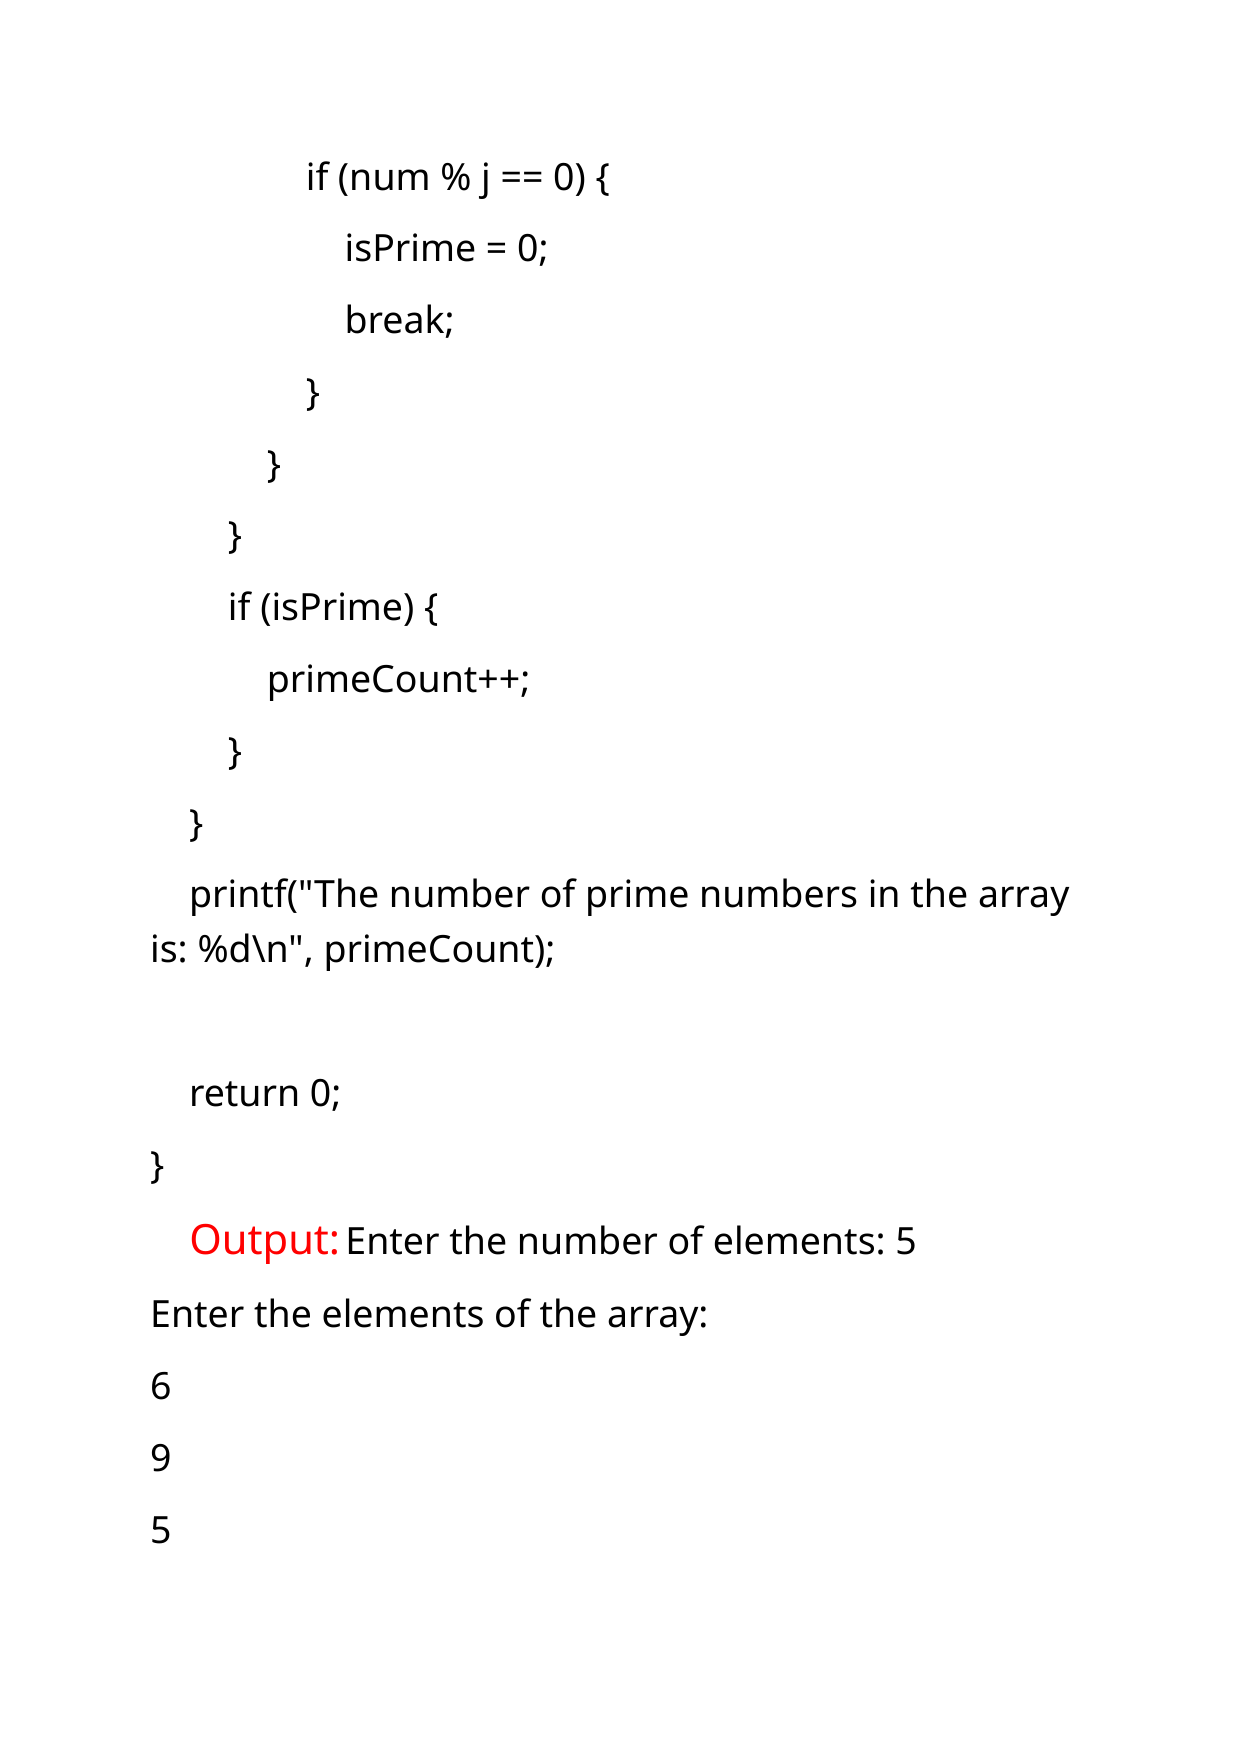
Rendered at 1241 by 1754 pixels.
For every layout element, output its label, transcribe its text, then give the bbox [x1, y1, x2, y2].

text isPrime = 0; [150, 222, 1090, 273]
text 5 [150, 1503, 1090, 1554]
text } [150, 724, 1090, 775]
text if (isPrime) { [150, 581, 1090, 632]
text } [150, 437, 1090, 488]
text printf("The number of prime numbers in the array is: %d\n", primeCount); [150, 868, 1090, 974]
text primeCount++; [150, 652, 1090, 703]
text } [150, 796, 1090, 847]
text if (num % j == 0) { [150, 150, 1090, 201]
text 9 [150, 1431, 1090, 1482]
text return 0; [150, 1066, 1090, 1117]
text break; [150, 293, 1090, 344]
text } [150, 509, 1090, 560]
text } [150, 365, 1090, 416]
text } [150, 1138, 1090, 1189]
text Enter the elements of the array: [150, 1288, 1090, 1339]
text Output: Enter the number of elements: 5 [150, 1210, 1090, 1267]
text 6 [150, 1359, 1090, 1411]
